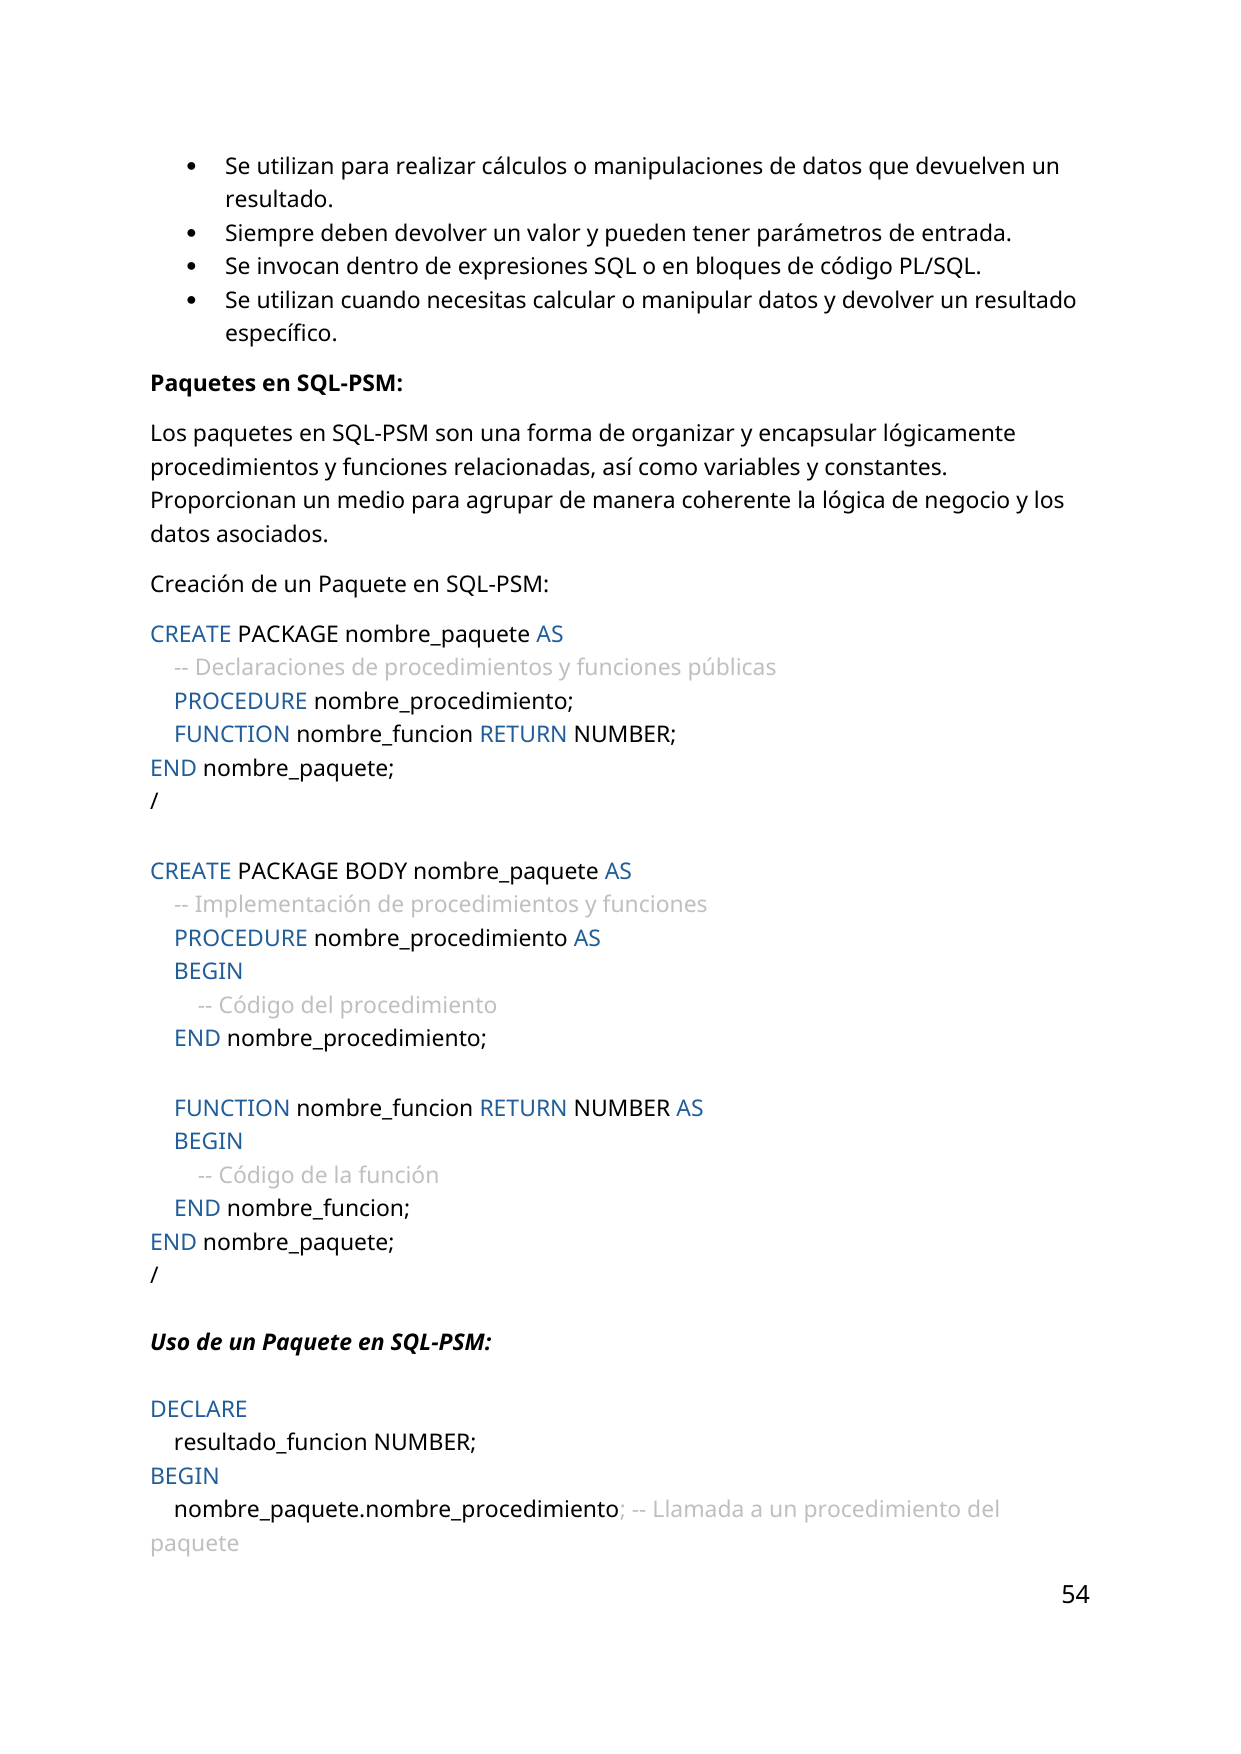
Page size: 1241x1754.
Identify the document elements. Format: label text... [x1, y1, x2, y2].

list Se invocan dentro de expresiones SQL o en bloques de código PL/SQL. [187, 250, 1090, 282]
text BEGIN [150, 1460, 1090, 1491]
text END nombre_funcion; [150, 1192, 1090, 1223]
text PROCEDURE nombre_procedimiento; [150, 685, 1090, 716]
text Paquetes en SQL-PSM: [150, 367, 1090, 398]
text PROCEDURE nombre_procedimiento AS [150, 922, 1090, 953]
list Siempre deben devolver un valor y pueden tener parámetros de entrada. [187, 217, 1090, 248]
text END nombre_procedimiento; [150, 1022, 1090, 1053]
text CREATE PACKAGE nombre_paquete AS [150, 618, 1090, 649]
text FUNCTION nombre_funcion RETURN NUMBER; [150, 718, 1090, 749]
text Uso de un Paquete en SQL-PSM: [150, 1326, 1090, 1357]
text Los paquetes en SQL-PSM son una forma de organizar y encapsular lógicamente procedimientos y funciones relacionadas, así como variables y constantes. Proporcionan un medio para agrupar de manera coherente la lógica de negocio y los datos asociados. [150, 417, 1090, 549]
text -- Código del procedimiento [150, 989, 1090, 1020]
list Se utilizan cuando necesitas calcular o manipular datos y devolver un resultado específico. [187, 284, 1090, 348]
text CREATE PACKAGE BODY nombre_paquete AS [150, 855, 1090, 886]
text BEGIN [150, 1125, 1090, 1157]
text / [150, 785, 1090, 816]
text / [150, 1259, 1090, 1290]
text -- Código de la función [150, 1159, 1090, 1190]
text DECLARE [150, 1393, 1090, 1424]
text END nombre_paquete; [150, 1226, 1090, 1257]
text -- Declaraciones de procedimientos y funciones públicas [150, 651, 1090, 683]
text nombre_paquete.nombre_procedimiento; -- Llamada a un procedimiento del paquete [150, 1493, 1090, 1558]
text FUNCTION nombre_funcion RETURN NUMBER AS [150, 1092, 1090, 1123]
text -- Implementación de procedimientos y funciones [150, 888, 1090, 919]
text Creación de un Paquete en SQL-PSM: [150, 568, 1090, 599]
text resultado_funcion NUMBER; [150, 1426, 1090, 1457]
list Se utilizan para realizar cálculos o manipulaciones de datos que devuelven un resultado. [187, 150, 1090, 215]
text BEGIN [150, 955, 1090, 986]
text END nombre_paquete; [150, 752, 1090, 783]
